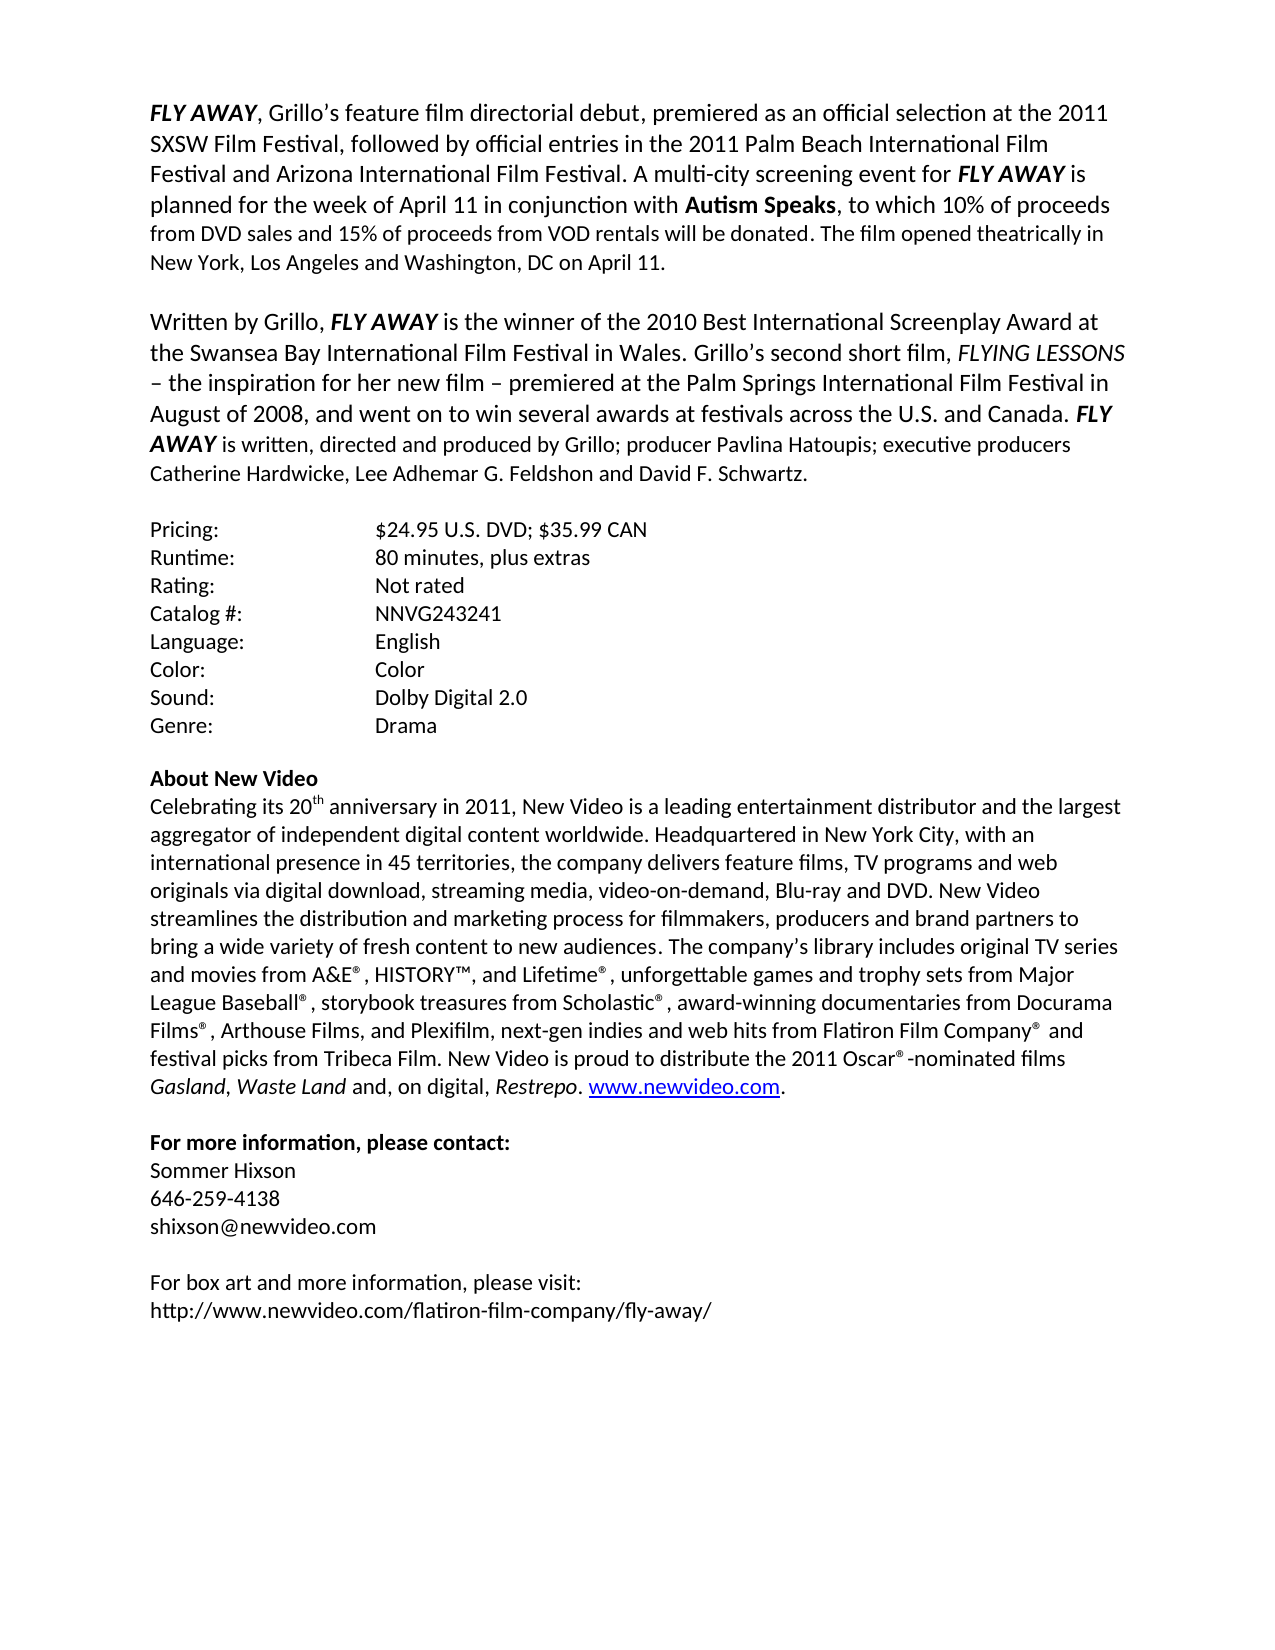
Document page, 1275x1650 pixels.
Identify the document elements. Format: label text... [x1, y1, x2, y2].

text Color: Color [150, 655, 1125, 683]
text 646-259-4138 [150, 1184, 1125, 1212]
text Rating: Not rated [150, 571, 1125, 599]
text Written by Grillo, FLY AWAY is the winner of the 2010 Best International Screenplay Award at the Swansea Bay International Film Festival in Wales. Grillo’s second short film, FLYING LESSONS – the inspiration for her new film – premiered at the Palm Springs International Film Festival in August of 2008, and went on to win several awards at festivals across the U.S. and Canada. FLY AWAY is written, directed and produced by Grillo; producer Pavlina Hatoupis; executive producers Catherine Hardwicke, Lee Adhemar G. Feldshon and David F. Schwartz. [150, 306, 1125, 487]
text Sound: Dolby Digital 2.0 [150, 683, 1125, 711]
text http://www.newvideo.com/flatiron-film-company/fly-away/ [150, 1296, 1125, 1324]
text Catalog #: NNVG243241 [150, 599, 1125, 627]
text shixson@newvideo.com [150, 1212, 1125, 1240]
text Pricing: $24.95 U.S. DVD; $35.99 CAN [150, 515, 1125, 543]
text FLY AWAY, Grillo’s feature film directorial debut, premiered as an official selection at the 2011 SXSW Film Festival, followed by official entries in the 2011 Palm Beach International Film Festival and Arizona International Film Festival. A multi-city screening event for FLY AWAY is planned for the week of April 11 in conjunction with Autism Speaks, to which 10% of proceeds from DVD sales and 15% of proceeds from VOD rentals will be donated. The film opened theatrically in New York, Los Angeles and Washington, DC on April 11. [150, 97, 1125, 276]
text Language: English [150, 627, 1125, 655]
text About New Video [150, 764, 1125, 792]
text Genre: Drama [150, 711, 1125, 739]
text For more information, please contact: [150, 1128, 1125, 1156]
text Celebrating its 20th anniversary in 2011, New Video is a leading entertainment distributor and the largest aggregator of independent digital content worldwide. Headquartered in New York City, with an international presence in 45 territories, the company delivers feature films, TV programs and web originals via digital download, streaming media, video-on-demand, Blu-ray and DVD. New Video streamlines the distribution and marketing process for filmmakers, producers and brand partners to bring a wide variety of fresh content to new audiences. The company’s library includes original TV series and movies from A&E®, HISTORY™, and Lifetime®, unforgettable games and trophy sets from Major League Baseball®, storybook treasures from Scholastic®, award-winning documentaries from Docurama Films®, Arthouse Films, and Plexifilm, next-gen indies and web hits from Flatiron Film Company® and festival picks from Tribeca Film. New Video is proud to distribute the 2011 Oscar®-nominated films Gasland, Waste Land and, on digital, Restrepo. www.newvideo.com. [150, 792, 1125, 1100]
text Runtime: 80 minutes, plus extras [150, 543, 1125, 571]
text Sommer Hixson [150, 1156, 1125, 1184]
text For box art and more information, please visit: [150, 1268, 1125, 1296]
